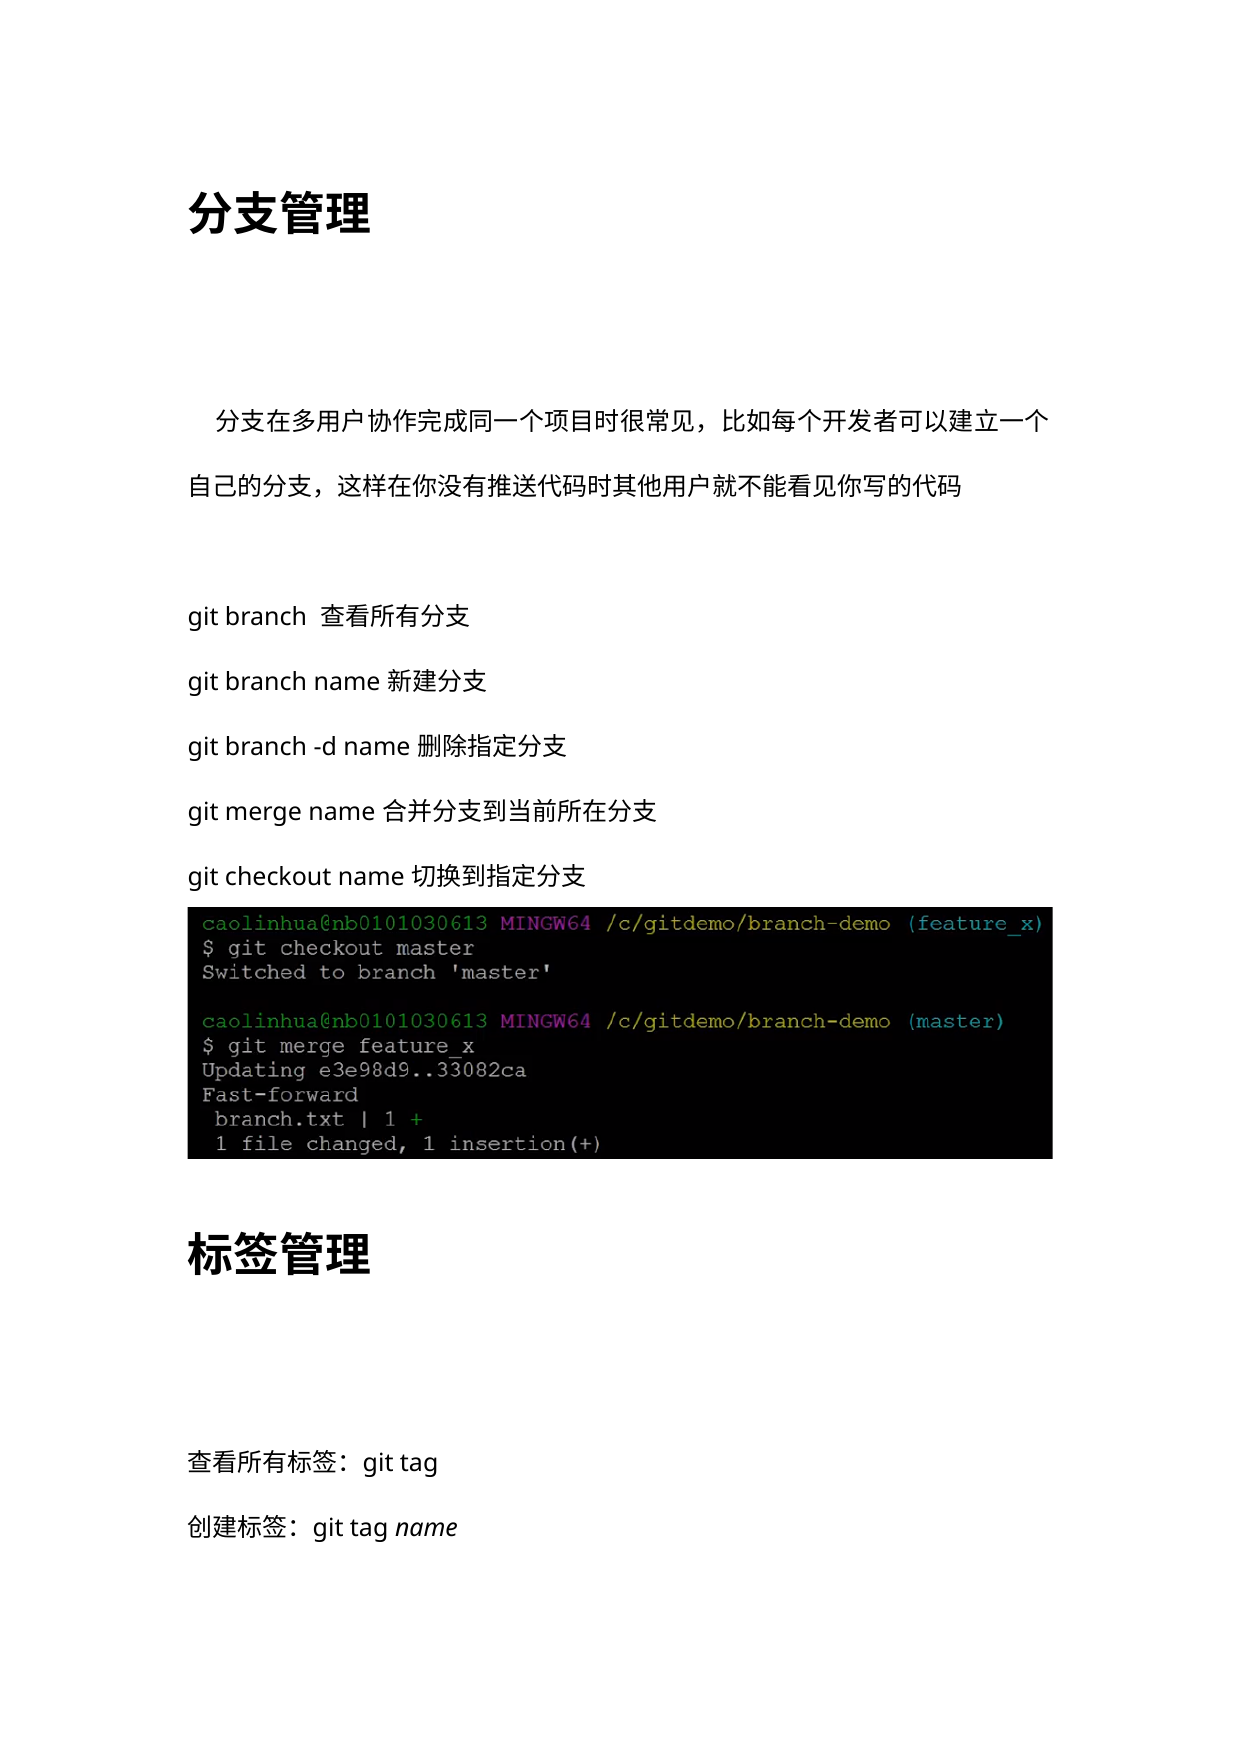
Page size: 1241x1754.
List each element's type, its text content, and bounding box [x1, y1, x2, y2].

text 查看所有标签：git tag [187, 1428, 1053, 1493]
text git checkout name 切换到指定分支 [187, 842, 1053, 907]
text 分支在多用户协作完成同一个项目时很常见，比如每个开发者可以建立一个自己的分支，这样在你没有推送代码时其他用户就不能看见你写的代码 [187, 387, 1053, 517]
text 创建标签：git tag name [187, 1493, 1053, 1558]
subtitle 分支管理 [187, 162, 1053, 259]
subtitle 标签管理 [187, 1203, 1053, 1300]
text git merge name 合并分支到当前所在分支 [187, 777, 1053, 842]
picture [187, 907, 1053, 1159]
text git branch name 新建分支 [187, 647, 1053, 712]
text git branch -d name 删除指定分支 [187, 712, 1053, 777]
text git branch 查看所有分支 [187, 582, 1053, 647]
